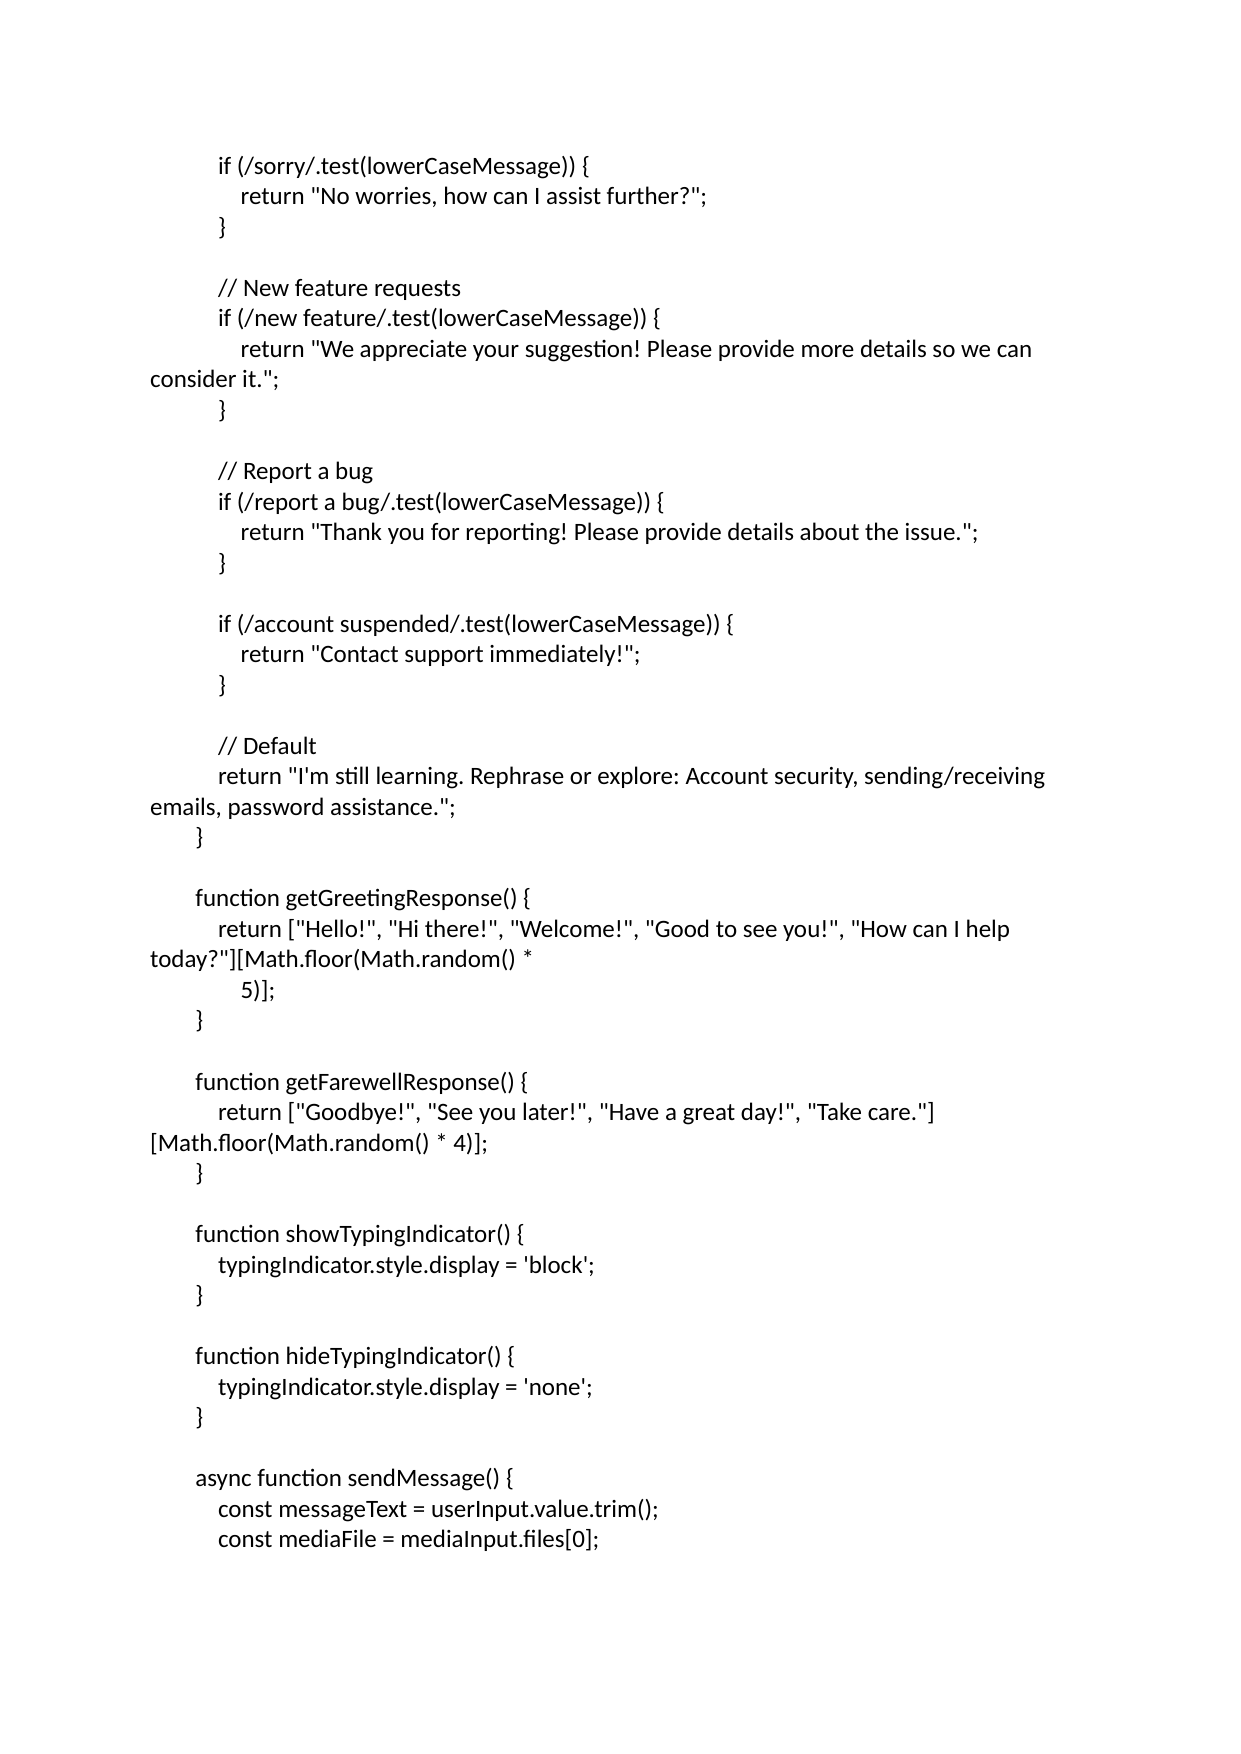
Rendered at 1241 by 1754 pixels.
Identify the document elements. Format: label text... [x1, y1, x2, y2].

text function hideTypingIndicator() { [150, 1340, 1090, 1371]
text const mediaFile = mediaInput.files[0]; [150, 1523, 1090, 1554]
text // Report a bug [150, 455, 1090, 486]
text return "I'm still learning. Rephrase or explore: Account security, sending/receiving emails, password assistance."; [150, 760, 1090, 821]
text } [150, 669, 1090, 699]
text return ["Goodbye!", "See you later!", "Have a great day!", "Take care."][Math.floor(Math.random() * 4)]; [150, 1096, 1090, 1157]
text } [150, 1401, 1090, 1432]
text if (/report a bug/.test(lowerCaseMessage)) { [150, 486, 1090, 516]
text if (/account suspended/.test(lowerCaseMessage)) { [150, 608, 1090, 638]
text return "No worries, how can I assist further?"; [150, 181, 1090, 211]
text if (/new feature/.test(lowerCaseMessage)) { [150, 303, 1090, 333]
text } [150, 394, 1090, 425]
text } [150, 1004, 1090, 1035]
text // New feature requests [150, 272, 1090, 303]
text } [150, 547, 1090, 577]
text } [150, 1157, 1090, 1188]
text if (/sorry/.test(lowerCaseMessage)) { [150, 150, 1090, 181]
text async function sendMessage() { [150, 1462, 1090, 1493]
text return "Contact support immediately!"; [150, 638, 1090, 669]
text function getFarewellResponse() { [150, 1066, 1090, 1096]
text typingIndicator.style.display = 'none'; [150, 1371, 1090, 1401]
text function showTypingIndicator() { [150, 1218, 1090, 1249]
text function getGreetingResponse() { [150, 882, 1090, 913]
text // Default [150, 730, 1090, 760]
text } [150, 821, 1090, 852]
text 5)]; [150, 974, 1090, 1004]
text } [150, 1279, 1090, 1310]
text typingIndicator.style.display = 'block'; [150, 1249, 1090, 1279]
text } [150, 211, 1090, 242]
text const messageText = userInput.value.trim(); [150, 1493, 1090, 1523]
text return "Thank you for reporting! Please provide details about the issue."; [150, 516, 1090, 547]
text return "We appreciate your suggestion! Please provide more details so we can consider it."; [150, 333, 1090, 394]
text return ["Hello!", "Hi there!", "Welcome!", "Good to see you!", "How can I help today?"][Math.floor(Math.random() * [150, 913, 1090, 974]
